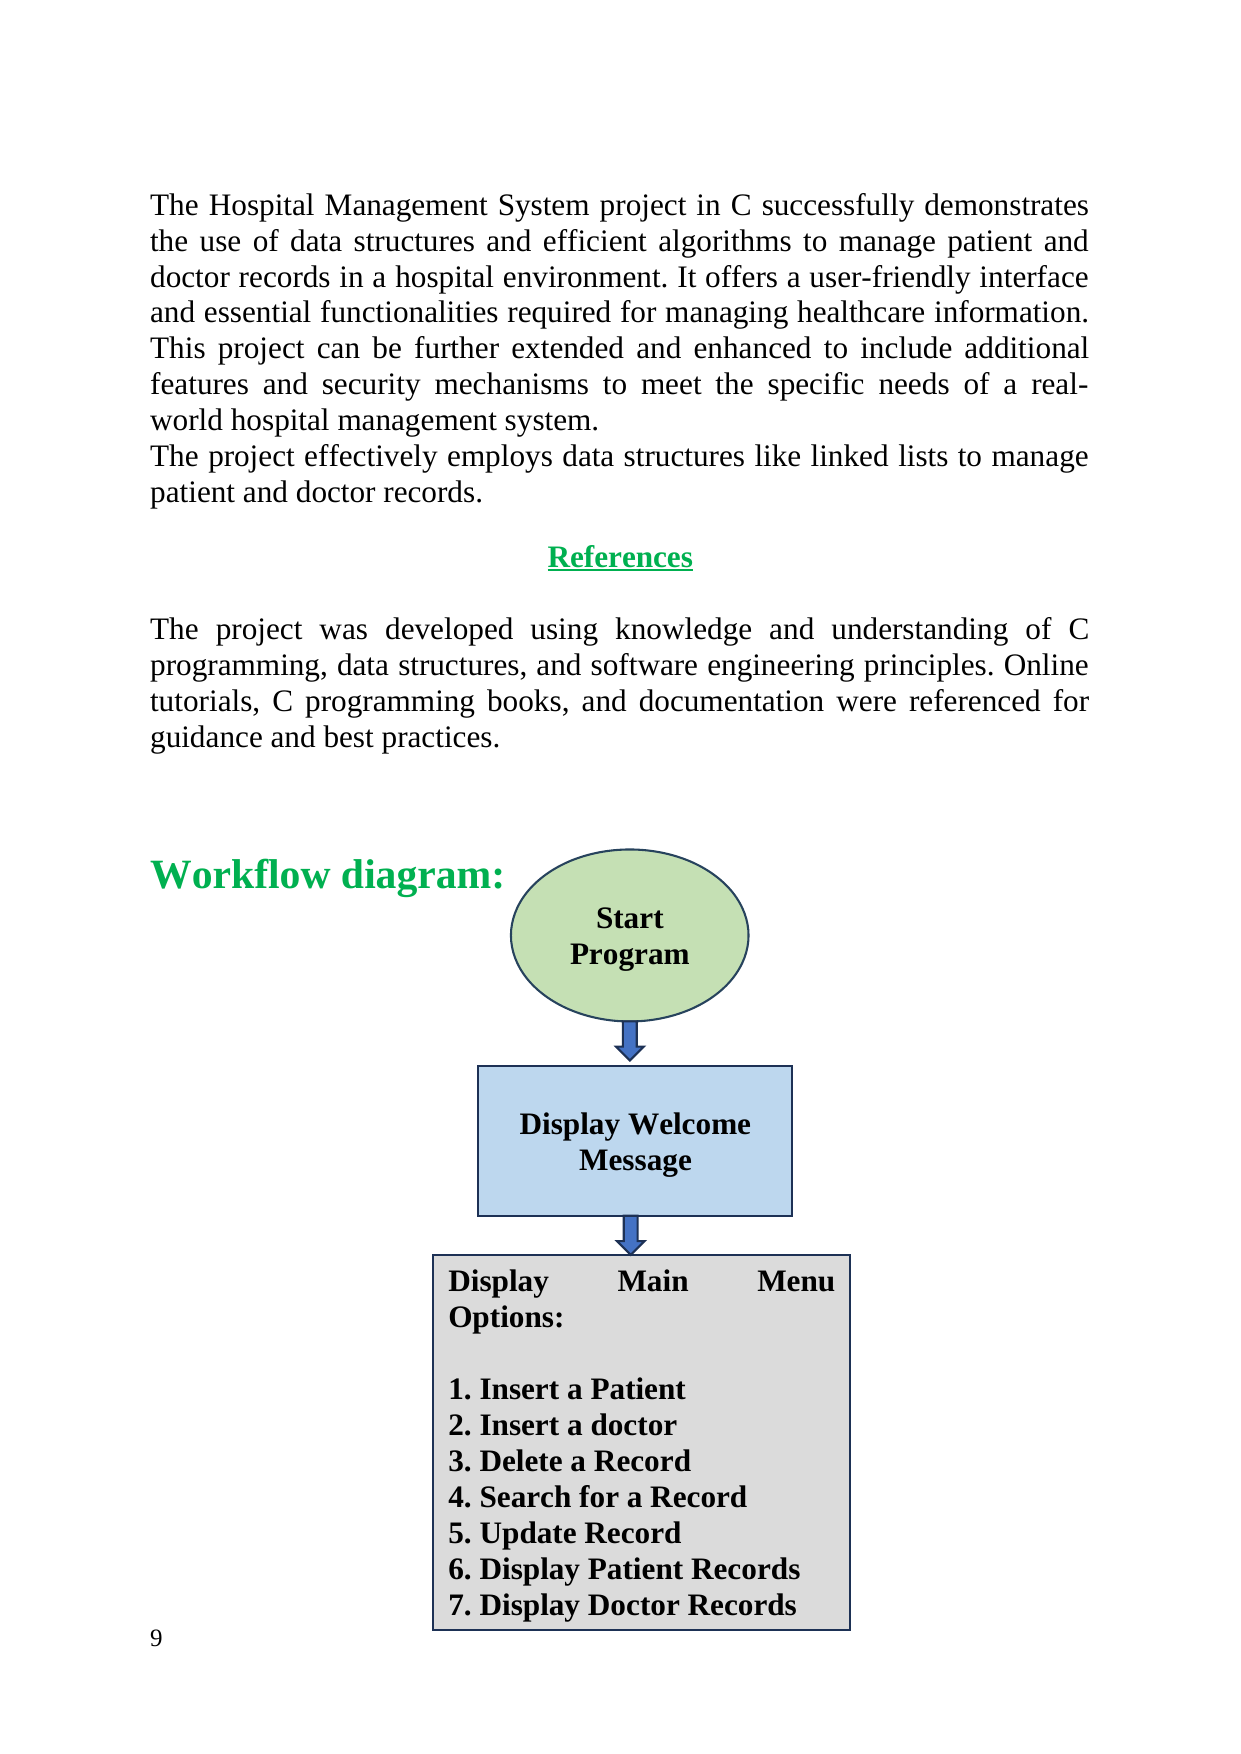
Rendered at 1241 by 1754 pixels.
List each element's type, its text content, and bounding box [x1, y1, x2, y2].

text Workflow diagram: [653, 849, 1090, 897]
text References [150, 538, 1090, 574]
text The Hospital Management System project in C successfully demonstrates the use of data structures and efficient algorithms to manage patient and doctor records in a hospital environment. It offers a user-friendly interface and essential functionalities required for managing healthcare information. This project can be further extended and enhanced to include additional features and security mechanisms to meet the specific needs of a real-world hospital management system. [150, 186, 1090, 437]
text Workflow diagram: [150, 849, 607, 897]
text The project was developed using knowledge and understanding of C programming, data structures, and software engineering principles. Online tutorials, C programming books, and documentation were referenced for guidance and best practices. [150, 610, 1090, 754]
text The project effectively employs data structures like linked lists to manage patient and doctor records. [150, 437, 1090, 509]
